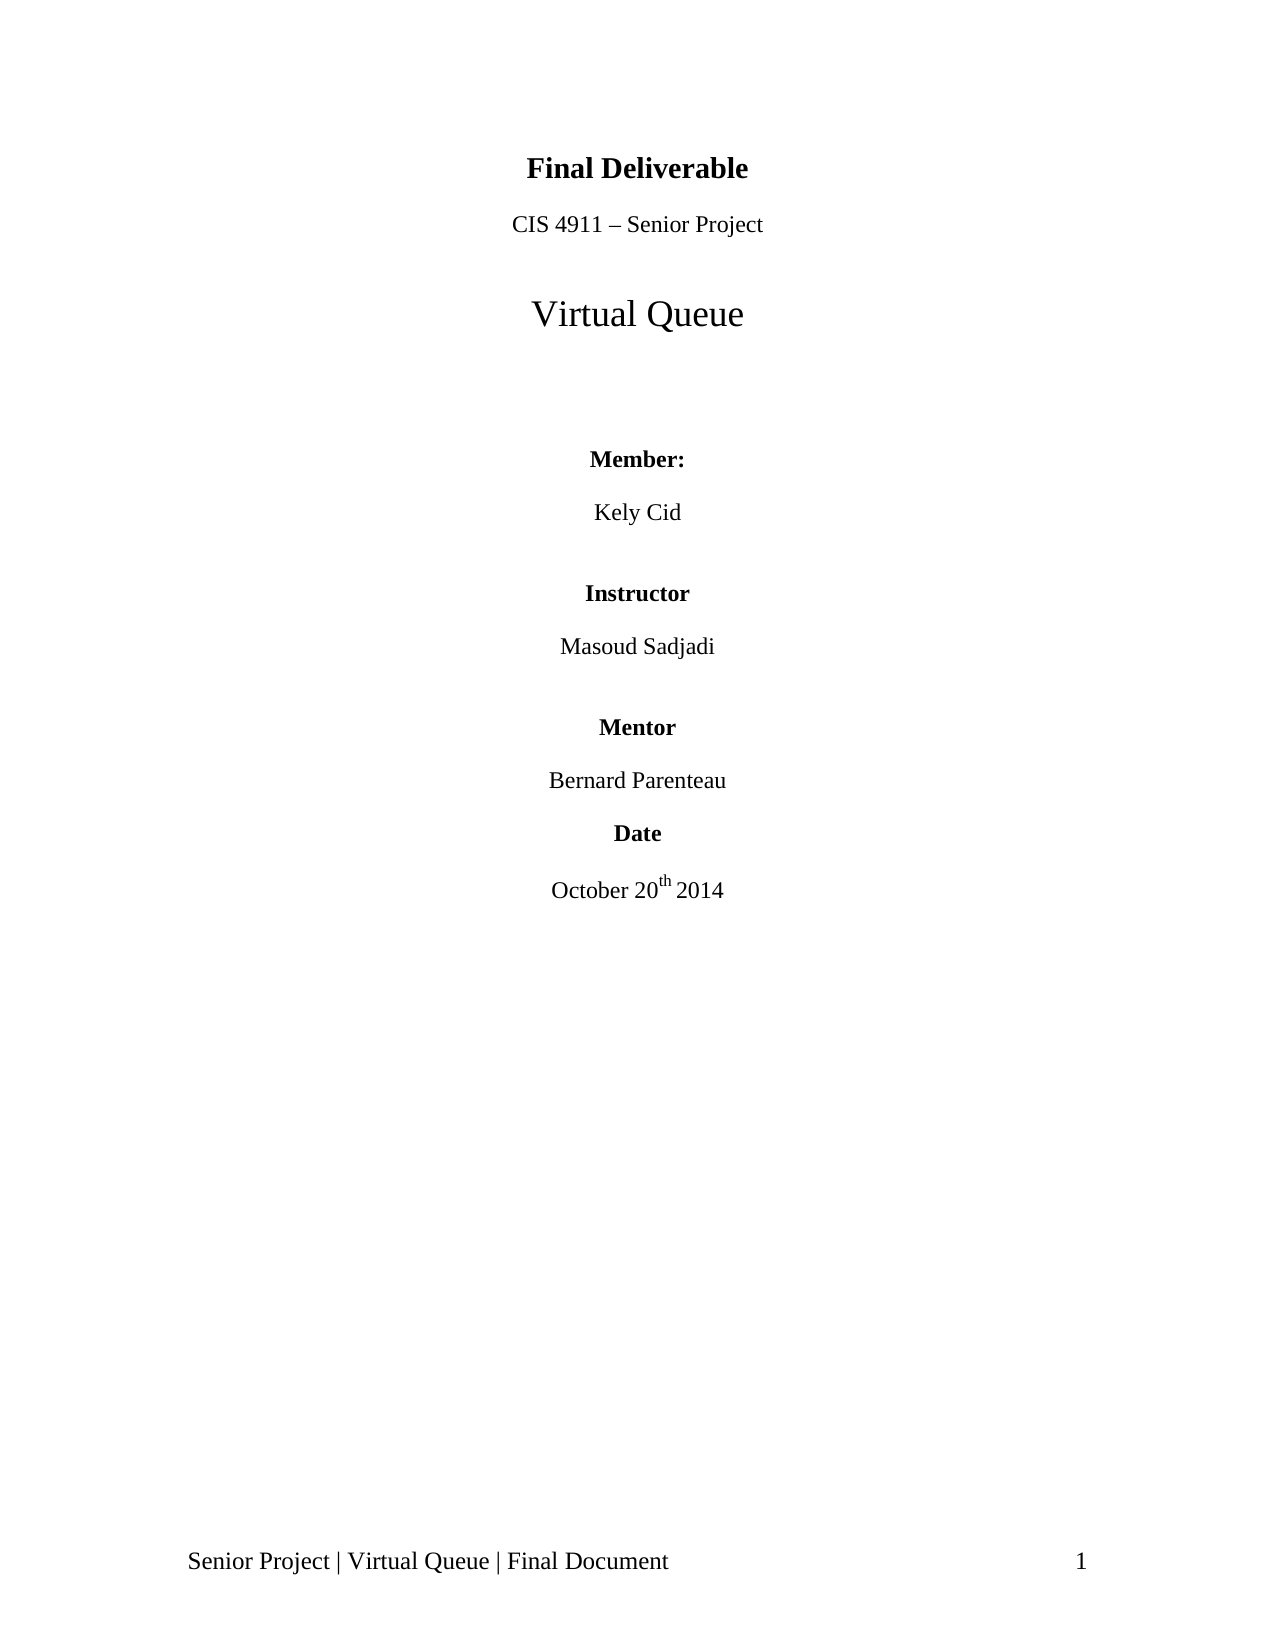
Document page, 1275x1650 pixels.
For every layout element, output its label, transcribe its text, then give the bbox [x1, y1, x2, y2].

text CIS 4911 – Senior Project [187, 210, 1087, 237]
text Bernard Parenteau [187, 766, 1087, 793]
text October 20th 2014 [187, 871, 1087, 905]
text Kely Cid [187, 498, 1087, 526]
text Virtual Queue [187, 291, 1087, 334]
text Final Deliverable [187, 150, 1087, 185]
text Member: [187, 445, 1087, 473]
text Mentor [187, 713, 1087, 741]
text Date [187, 818, 1087, 846]
text Instructor [187, 579, 1087, 607]
text Masoud Sadjadi [187, 632, 1087, 659]
